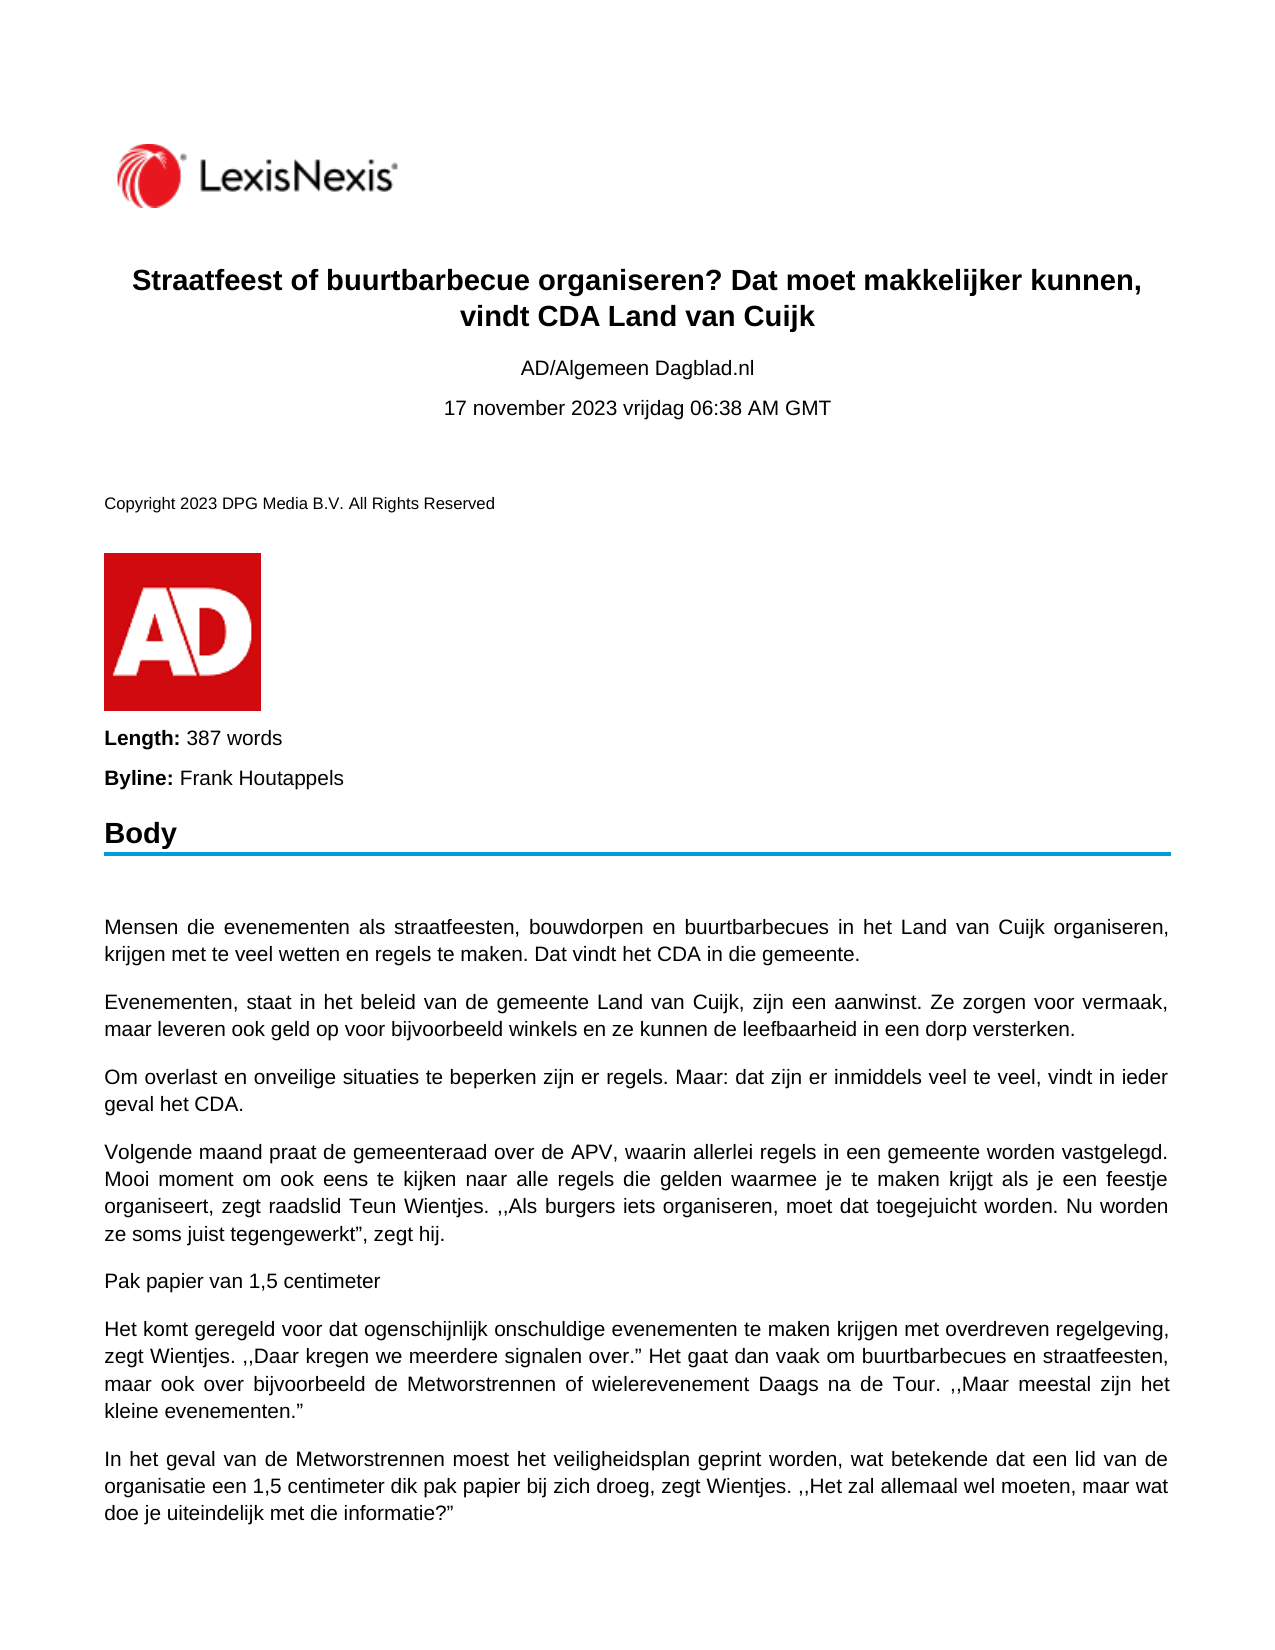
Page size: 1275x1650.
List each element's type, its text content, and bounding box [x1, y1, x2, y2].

text AD/Algemeen Dagblad.nl [104, 353, 1171, 380]
text Pak papier van 1,5 centimeter [104, 1266, 1171, 1293]
text Mensen die evenementen als straatfeesten, bouwdorpen en buurtbarbecues in het Land van Cuijk organiseren, krijgen met te veel wetten en regels te maken. Dat vindt het CDA in die gemeente. [104, 912, 1171, 966]
picture [104, 144, 412, 208]
text In het geval van de Metworstrennen moest het veiligheidsplan geprint worden, wat betekende dat een lid van de organisatie een 1,5 centimeter dik pak papier bij zich droeg, zegt Wientjes. ,,Het zal allemaal wel moeten, maar wat doe je uiteindelijk met die informatie?” [104, 1443, 1171, 1524]
text Copyright 2023 DPG Media B.V. All Rights Reserved [104, 461, 1171, 513]
text Byline: Frank Houtappels [104, 762, 1171, 789]
text Volgende maand praat de gemeenteraad over de APV, waarin allerlei regels in een gemeente worden vastgelegd. Mooi moment om ook eens te kijken naar alle regels die gelden waarmee je te maken krijgt als je een feestje organiseert, zegt raadslid Teun Wientjes. ,,Als burgers iets organiseren, moet dat toegejuicht worden. Nu worden ze soms juist tegengewerkt”, zegt hij. [104, 1137, 1171, 1245]
subtitle Straatfeest of buurtbarbecue organiseren? Dat moet makkelijker kunnen, vindt CDA Land van Cuijk [104, 261, 1171, 332]
text 17 november 2023 vrijdag 06:38 AM GMT [104, 393, 1171, 420]
text Evenementen, staat in het beleid van de gemeente Land van Cuijk, zijn een aanwinst. Ze zorgen voor vermaak, maar leveren ook geld op voor bijvoorbeeld winkels en ze kunnen de leefbaarheid in een dorp versterken. [104, 987, 1171, 1041]
text Body [104, 814, 1171, 850]
text Om overlast en onveilige situaties te beperken zijn er regels. Maar: dat zijn er inmiddels veel te veel, vindt in ieder geval het CDA. [104, 1062, 1171, 1116]
picture [104, 553, 261, 711]
text Het komt geregeld voor dat ogenschijnlijk onschuldige evenementen te maken krijgen met overdreven regelgeving, zegt Wientjes. ,,Daar kregen we meerdere signalen over.” Het gaat dan vaak om buurtbarbecues en straatfeesten, maar ook over bijvoorbeeld de Metworstrennen of wielerevenement Daags na de Tour. ,,Maar meestal zijn het kleine evenementen.” [104, 1314, 1171, 1422]
text Length: 387 words [104, 723, 1171, 750]
